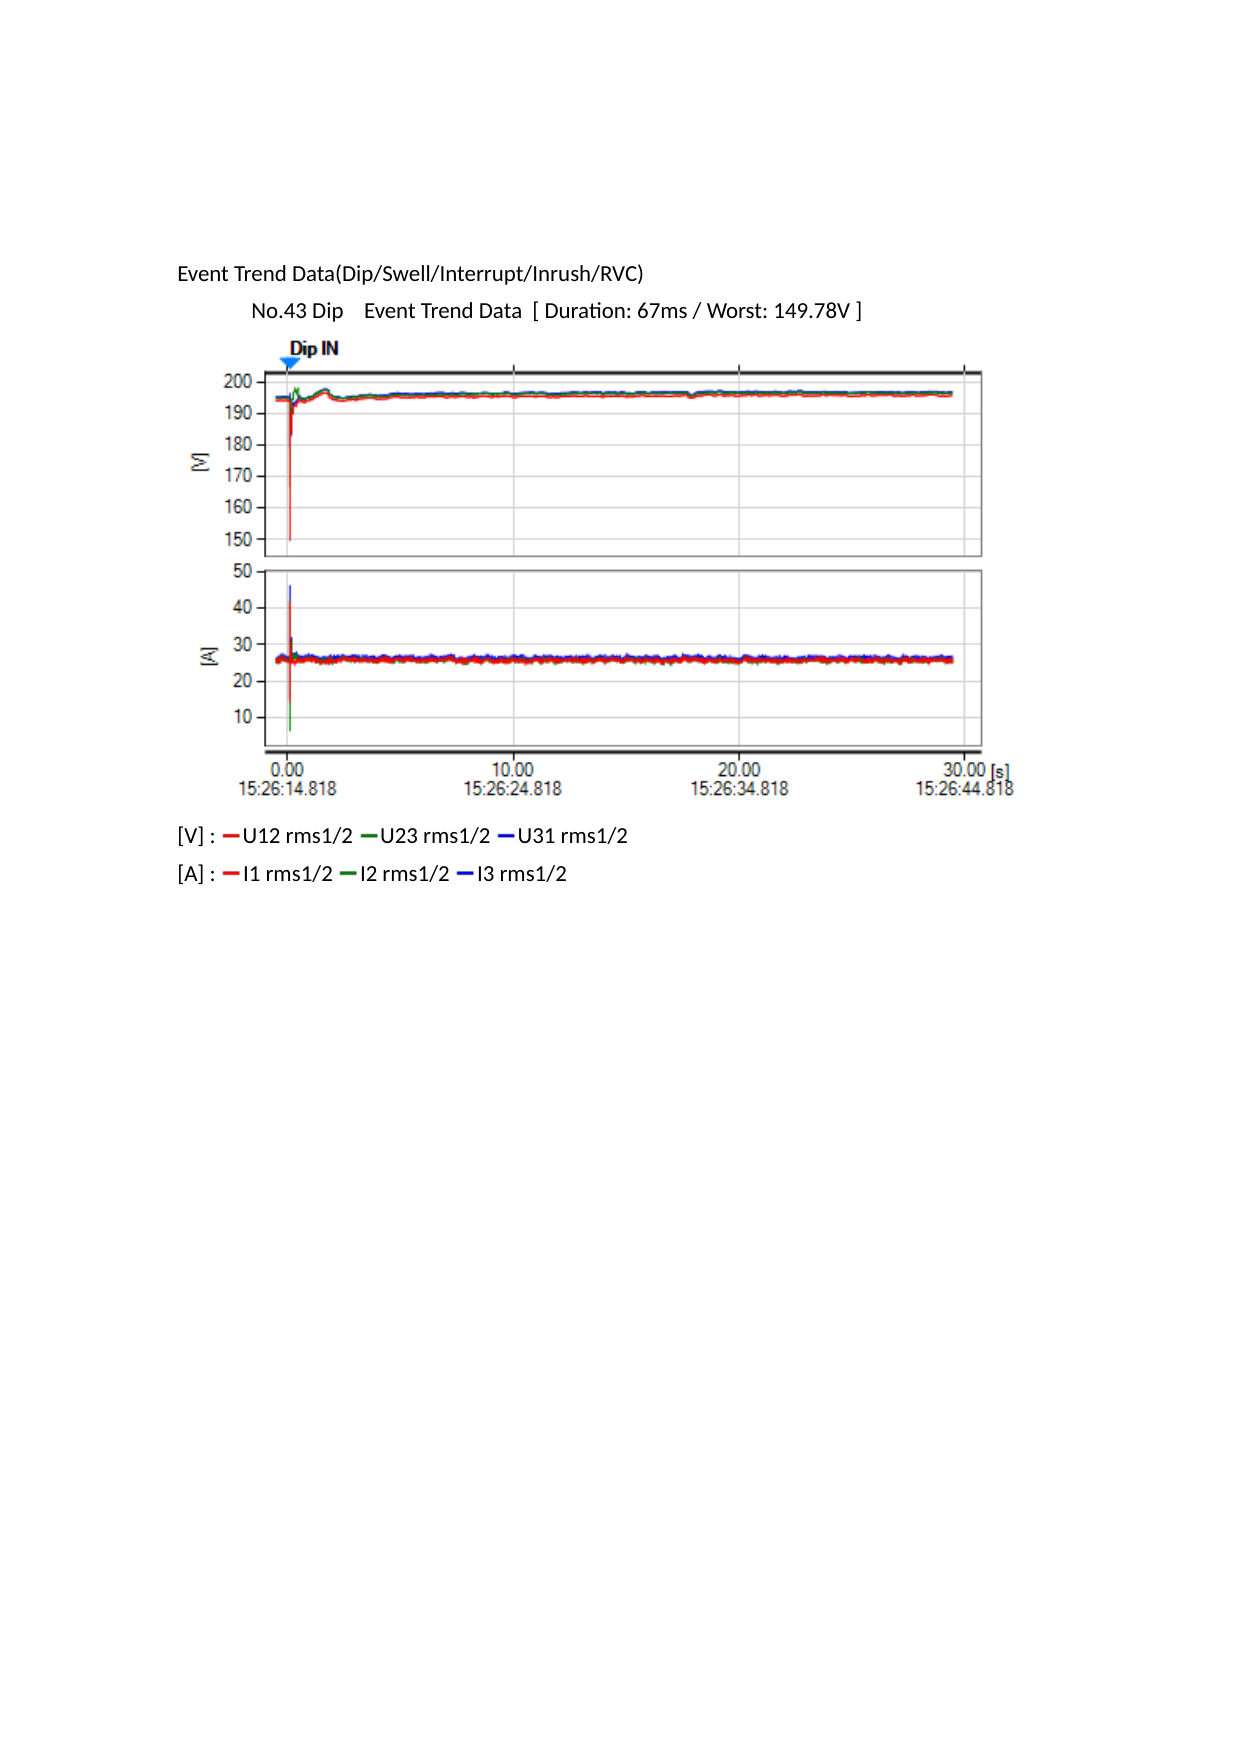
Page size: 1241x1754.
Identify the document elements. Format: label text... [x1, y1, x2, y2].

text Event Trend Data(Dip/Swell/Interrupt/Inrush/RVC) [177, 217, 1063, 292]
text No.43 Dip Event Trend Data [ Duration: 67ms / Worst: 149.78V ] [177, 292, 1063, 329]
text [V] : U12 rms1/2 U23 rms1/2 U31 rms1/2[A] : I1 rms1/2 I2 rms1/2 I3 rms1/2 [177, 817, 1063, 892]
